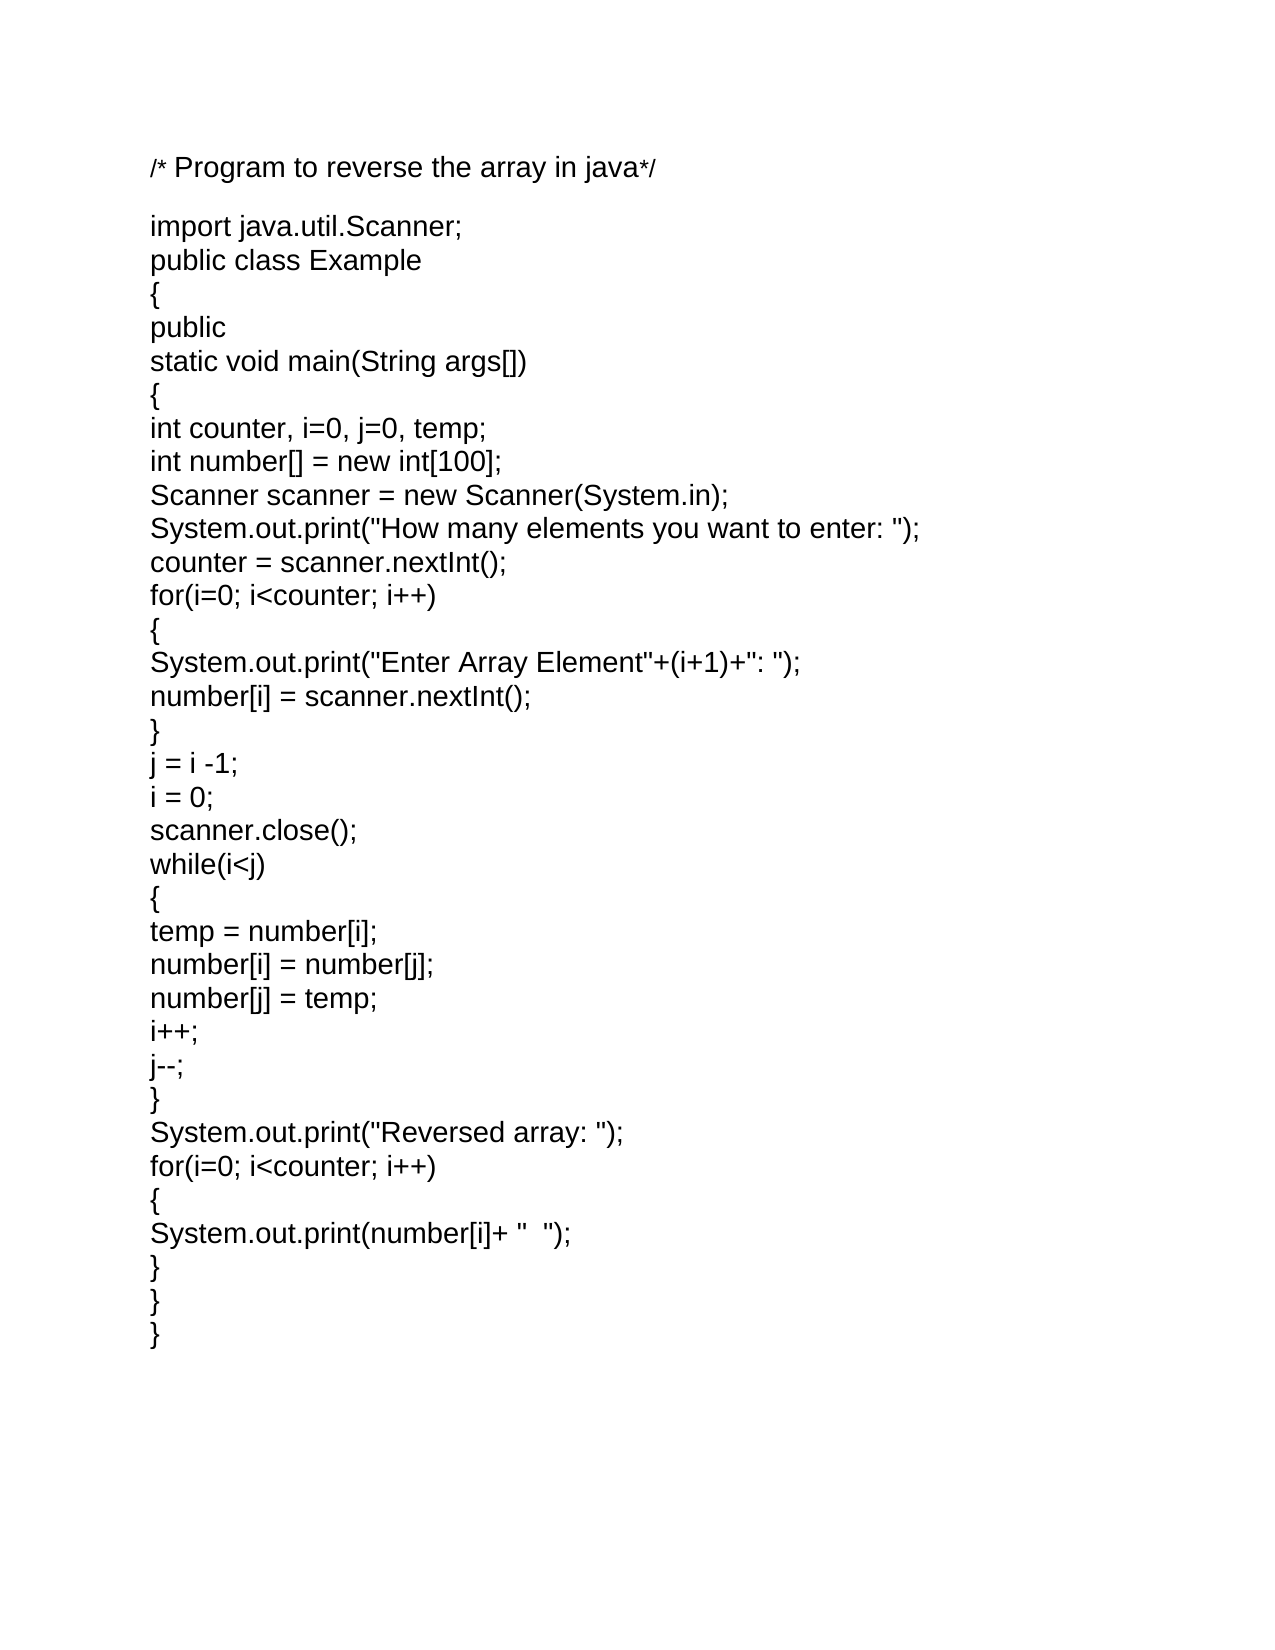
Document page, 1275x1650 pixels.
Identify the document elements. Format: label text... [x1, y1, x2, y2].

text for(i=0; i<counter; i++) [150, 1148, 1125, 1182]
text System.out.print("Enter Array Element"+(i+1)+": "); [150, 645, 1125, 679]
text { [150, 276, 1125, 310]
text public [150, 310, 1125, 343]
text System.out.print("How many elements you want to enter: "); [150, 511, 1125, 545]
text import java.util.Scanner; [150, 209, 1125, 243]
text i++; [150, 1014, 1125, 1048]
text } [150, 1081, 1125, 1115]
text } [150, 1249, 1125, 1283]
text System.out.print(number[i]+ " "); [150, 1216, 1125, 1249]
text number[j] = temp; [150, 981, 1125, 1014]
text public class Example [150, 243, 1125, 276]
text temp = number[i]; [150, 914, 1125, 947]
text scanner.close(); [150, 813, 1125, 847]
text } [150, 1316, 1125, 1350]
text int number[] = new int[100]; [150, 444, 1125, 478]
text while(i<j) [150, 847, 1125, 880]
text { [150, 612, 1125, 645]
text Scanner scanner = new Scanner(System.in); [150, 478, 1125, 511]
text } [150, 712, 1125, 746]
text /* Program to reverse the array in java*/ [150, 150, 1125, 183]
text { [150, 1182, 1125, 1216]
text static void main(String args[]) [150, 343, 1125, 377]
text } [150, 1283, 1125, 1316]
text for(i=0; i<counter; i++) [150, 578, 1125, 612]
text j--; [150, 1048, 1125, 1081]
text { [150, 880, 1125, 914]
text System.out.print("Reversed array: "); [150, 1115, 1125, 1148]
text counter = scanner.nextInt(); [150, 545, 1125, 578]
text { [150, 377, 1125, 411]
text i = 0; [150, 779, 1125, 813]
text j = i -1; [150, 746, 1125, 779]
text number[i] = scanner.nextInt(); [150, 679, 1125, 712]
text int counter, i=0, j=0, temp; [150, 411, 1125, 444]
text number[i] = number[j]; [150, 947, 1125, 981]
